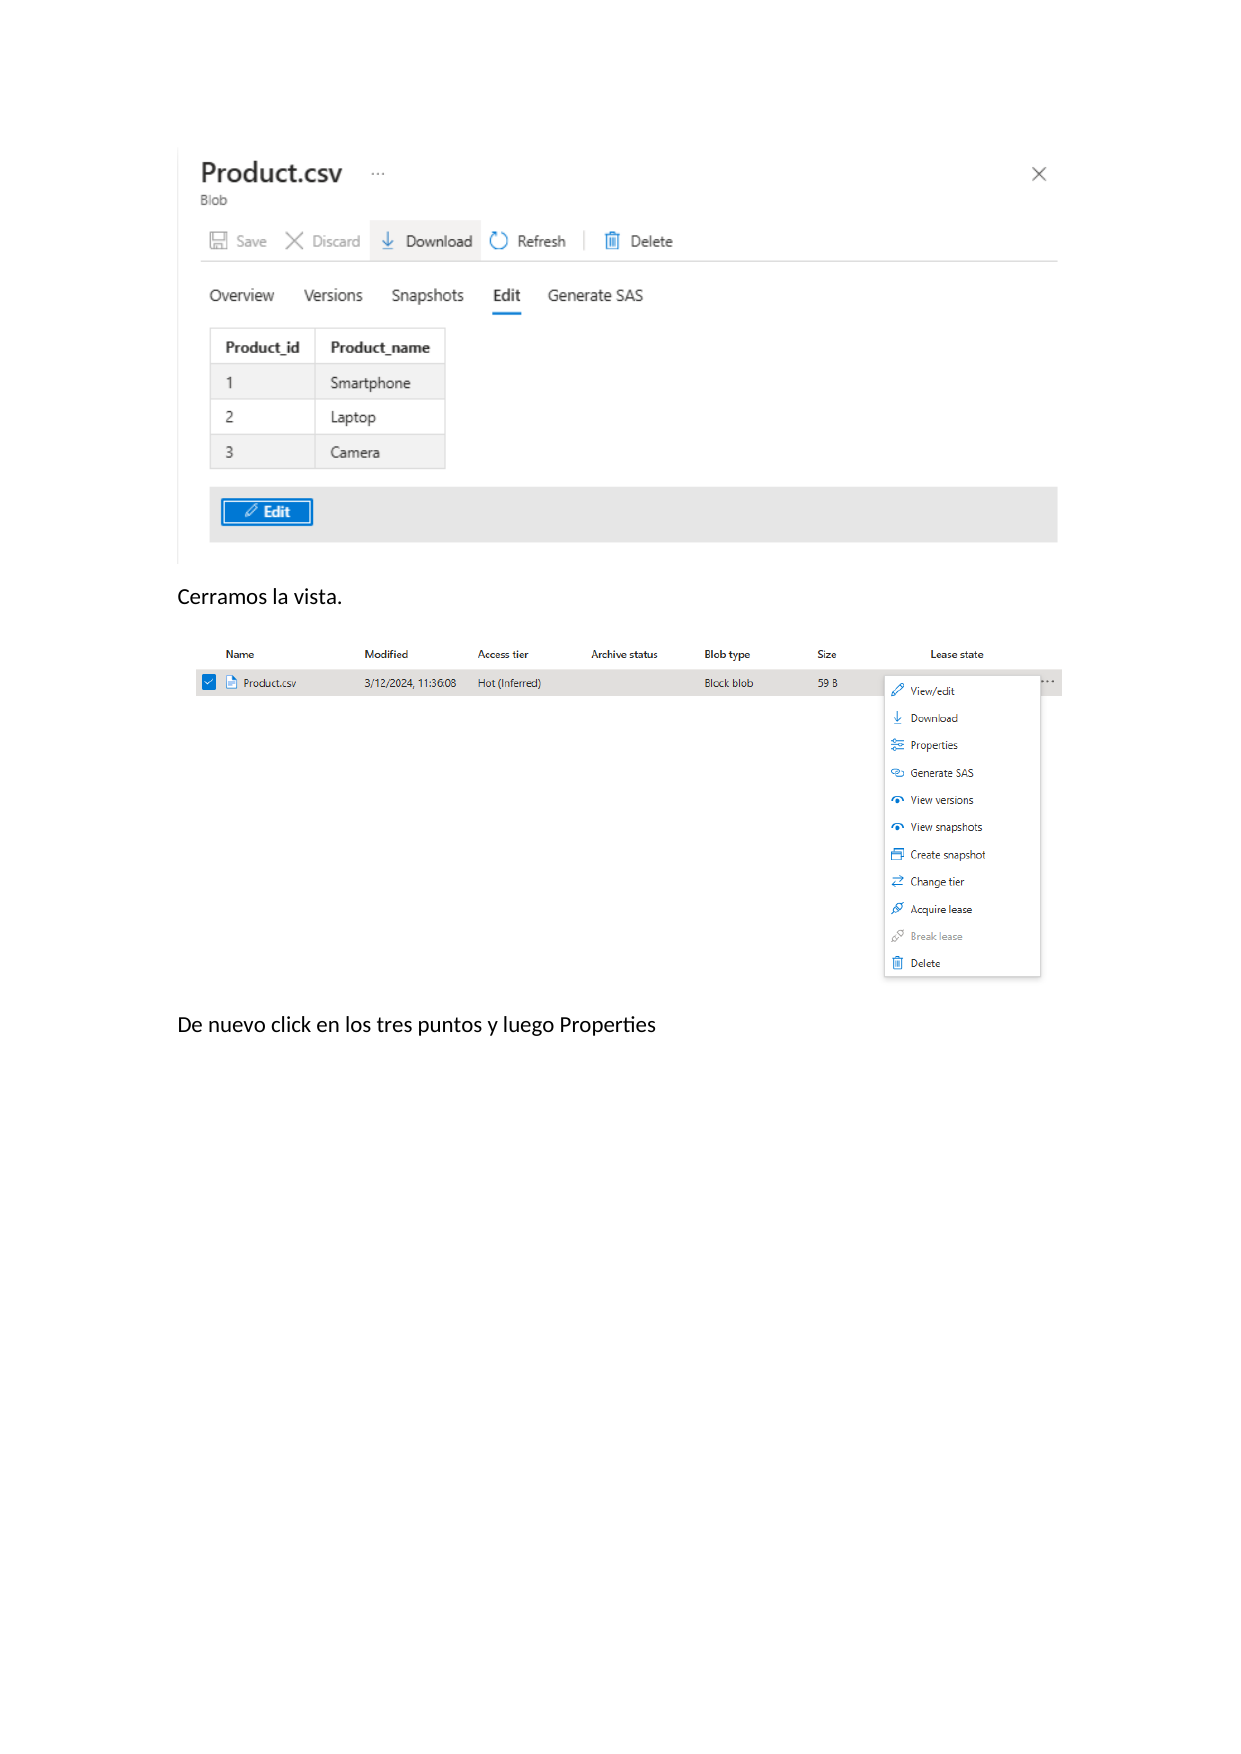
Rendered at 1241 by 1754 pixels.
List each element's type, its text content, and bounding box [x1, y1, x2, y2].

text Cerramos la vista. [177, 582, 1063, 610]
picture [177, 629, 1063, 991]
text De nuevo click en los tres puntos y luego Properties [177, 1010, 1063, 1038]
picture [177, 147, 1063, 564]
